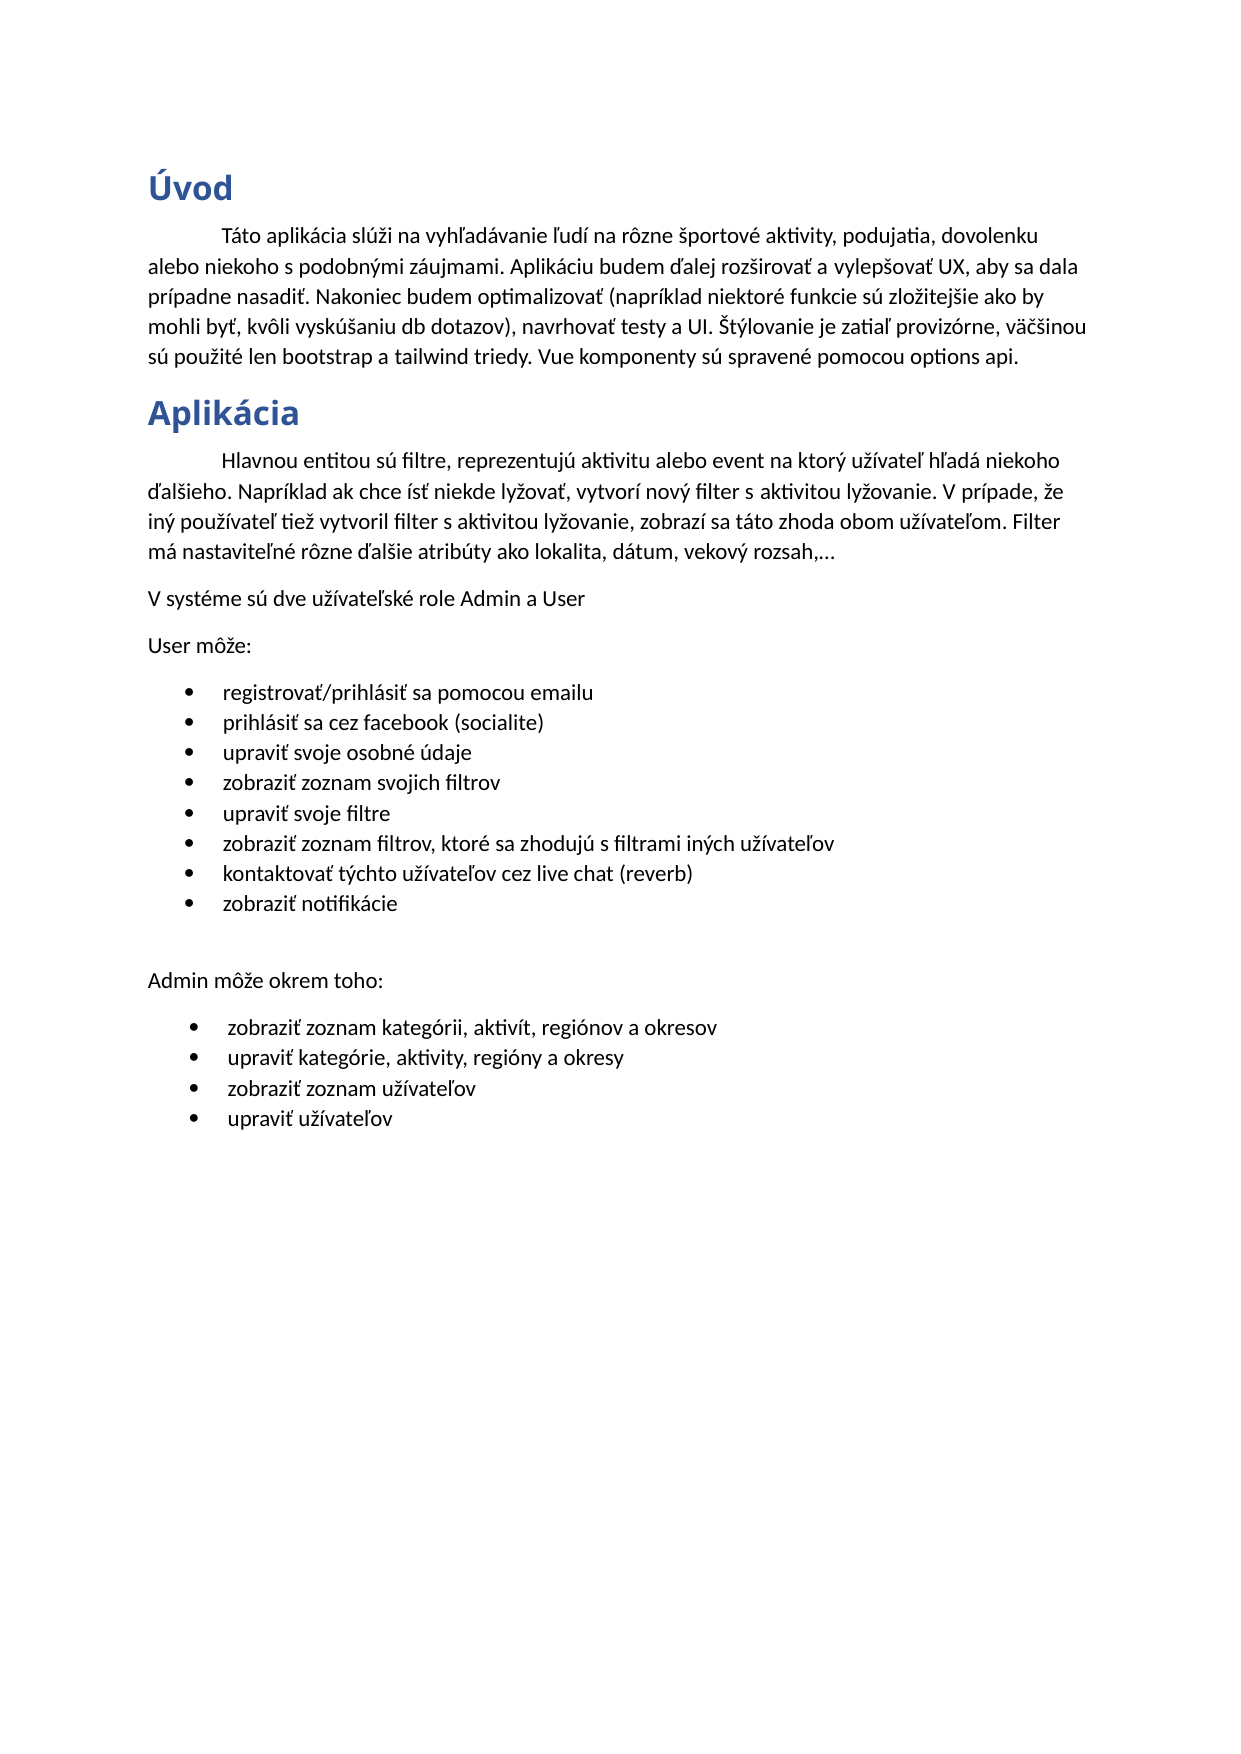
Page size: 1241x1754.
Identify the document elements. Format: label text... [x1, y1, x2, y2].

list zobraziť zoznam užívateľov [190, 1074, 1093, 1102]
list upraviť užívateľov [190, 1104, 1093, 1132]
list registrovať/prihlásiť sa pomocou emailu [185, 678, 1093, 706]
text Táto aplikácia slúži na vyhľadávanie ľudí na rôzne športové aktivity, podujatia, dovolenku alebo niekoho s podobnými záujmami. Aplikáciu budem ďalej rozširovať a vylepšovať UX, aby sa dala prípadne nasadiť. Nakoniec budem optimalizovať (napríklad niektoré funkcie sú zložitejšie ako by mohli byť, kvôli vyskúšaniu db dotazov), navrhovať testy a UI. Štýlovanie je zatiaľ provizórne, väčšinou sú použité len bootstrap a tailwind triedy. Vue komponenty sú spravené pomocou options api. [148, 222, 1093, 370]
list upraviť svoje filtre [185, 799, 1093, 827]
list zobraziť zoznam filtrov, ktoré sa zhodujú s filtrami iných užívateľov [185, 829, 1093, 857]
list kontaktovať týchto užívateľov cez live chat (reverb) [185, 859, 1093, 887]
list upraviť kategórie, aktivity, regióny a okresy [190, 1043, 1093, 1071]
list zobraziť zoznam kategórii, aktivít, regiónov a okresov [190, 1013, 1093, 1041]
text Admin môže okrem toho: [148, 966, 1093, 994]
list prihlásiť sa cez facebook (socialite) [185, 708, 1093, 736]
subtitle Aplikácia [148, 389, 1093, 435]
list upraviť svoje osobné údaje [185, 738, 1093, 766]
text Hlavnou entitou sú filtre, reprezentujú aktivitu alebo event na ktorý užívateľ hľadá niekoho ďalšieho. Napríklad ak chce ísť niekde lyžovať, vytvorí nový filter s aktivitou lyžovanie. V prípade, že iný používateľ tiež vytvoril filter s aktivitou lyžovanie, zobrazí sa táto zhoda obom užívateľom. Filter má nastaviteľné rôzne ďalšie atribúty ako lokalita, dátum, vekový rozsah,… [148, 447, 1093, 565]
list zobraziť notifikácie [185, 889, 1093, 917]
text User môže: [148, 631, 1093, 659]
subtitle Úvod [148, 164, 1093, 210]
text V systéme sú dve užívateľské role Admin a User [148, 584, 1093, 612]
list zobraziť zoznam svojich filtrov [185, 768, 1093, 796]
